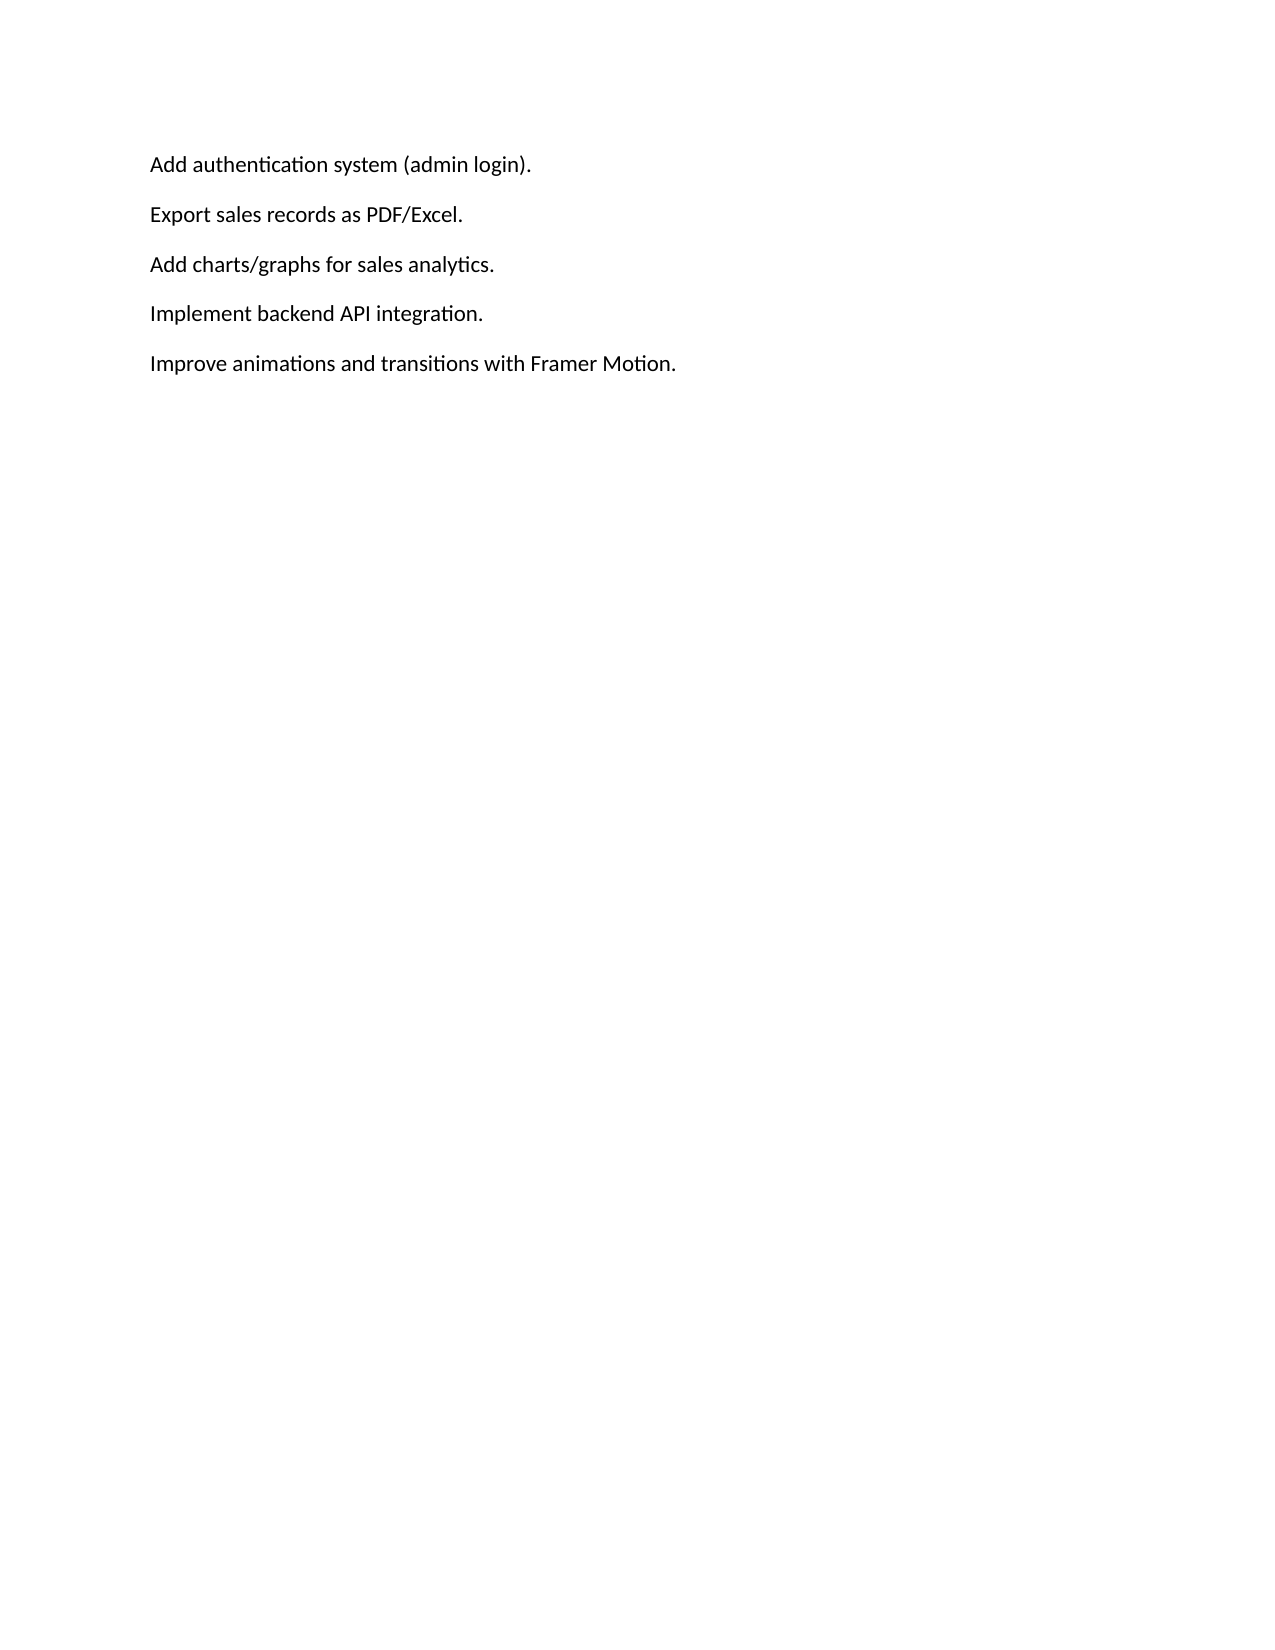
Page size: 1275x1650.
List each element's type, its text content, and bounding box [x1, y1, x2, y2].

text Export sales records as PDF/Excel. [150, 199, 1125, 228]
text Add authentication system (admin login). [150, 150, 1125, 179]
text Add charts/graphs for sales analytics. [150, 249, 1125, 278]
text Improve animations and transitions with Framer Motion. [150, 348, 1125, 377]
text Implement backend API integration. [150, 299, 1125, 327]
